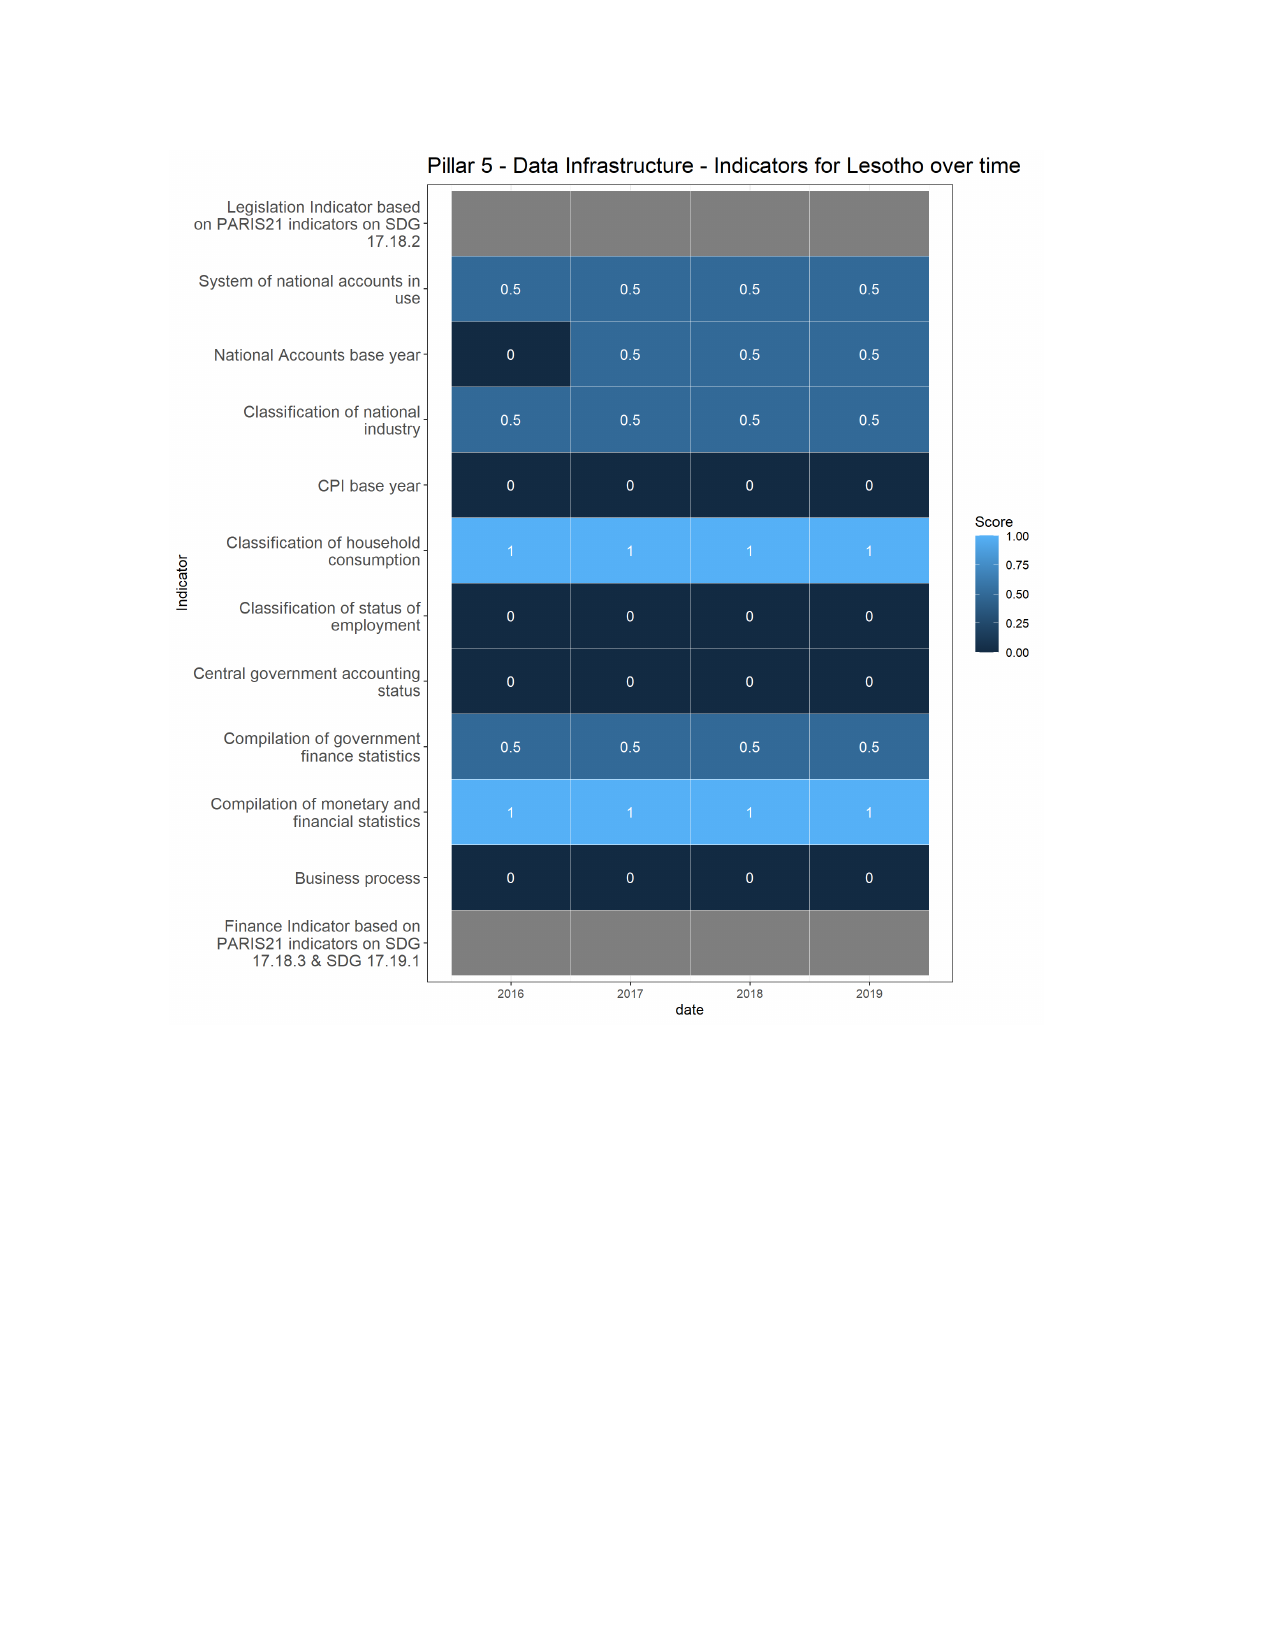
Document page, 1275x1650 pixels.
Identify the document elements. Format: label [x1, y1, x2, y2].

picture [168, 150, 1044, 1025]
